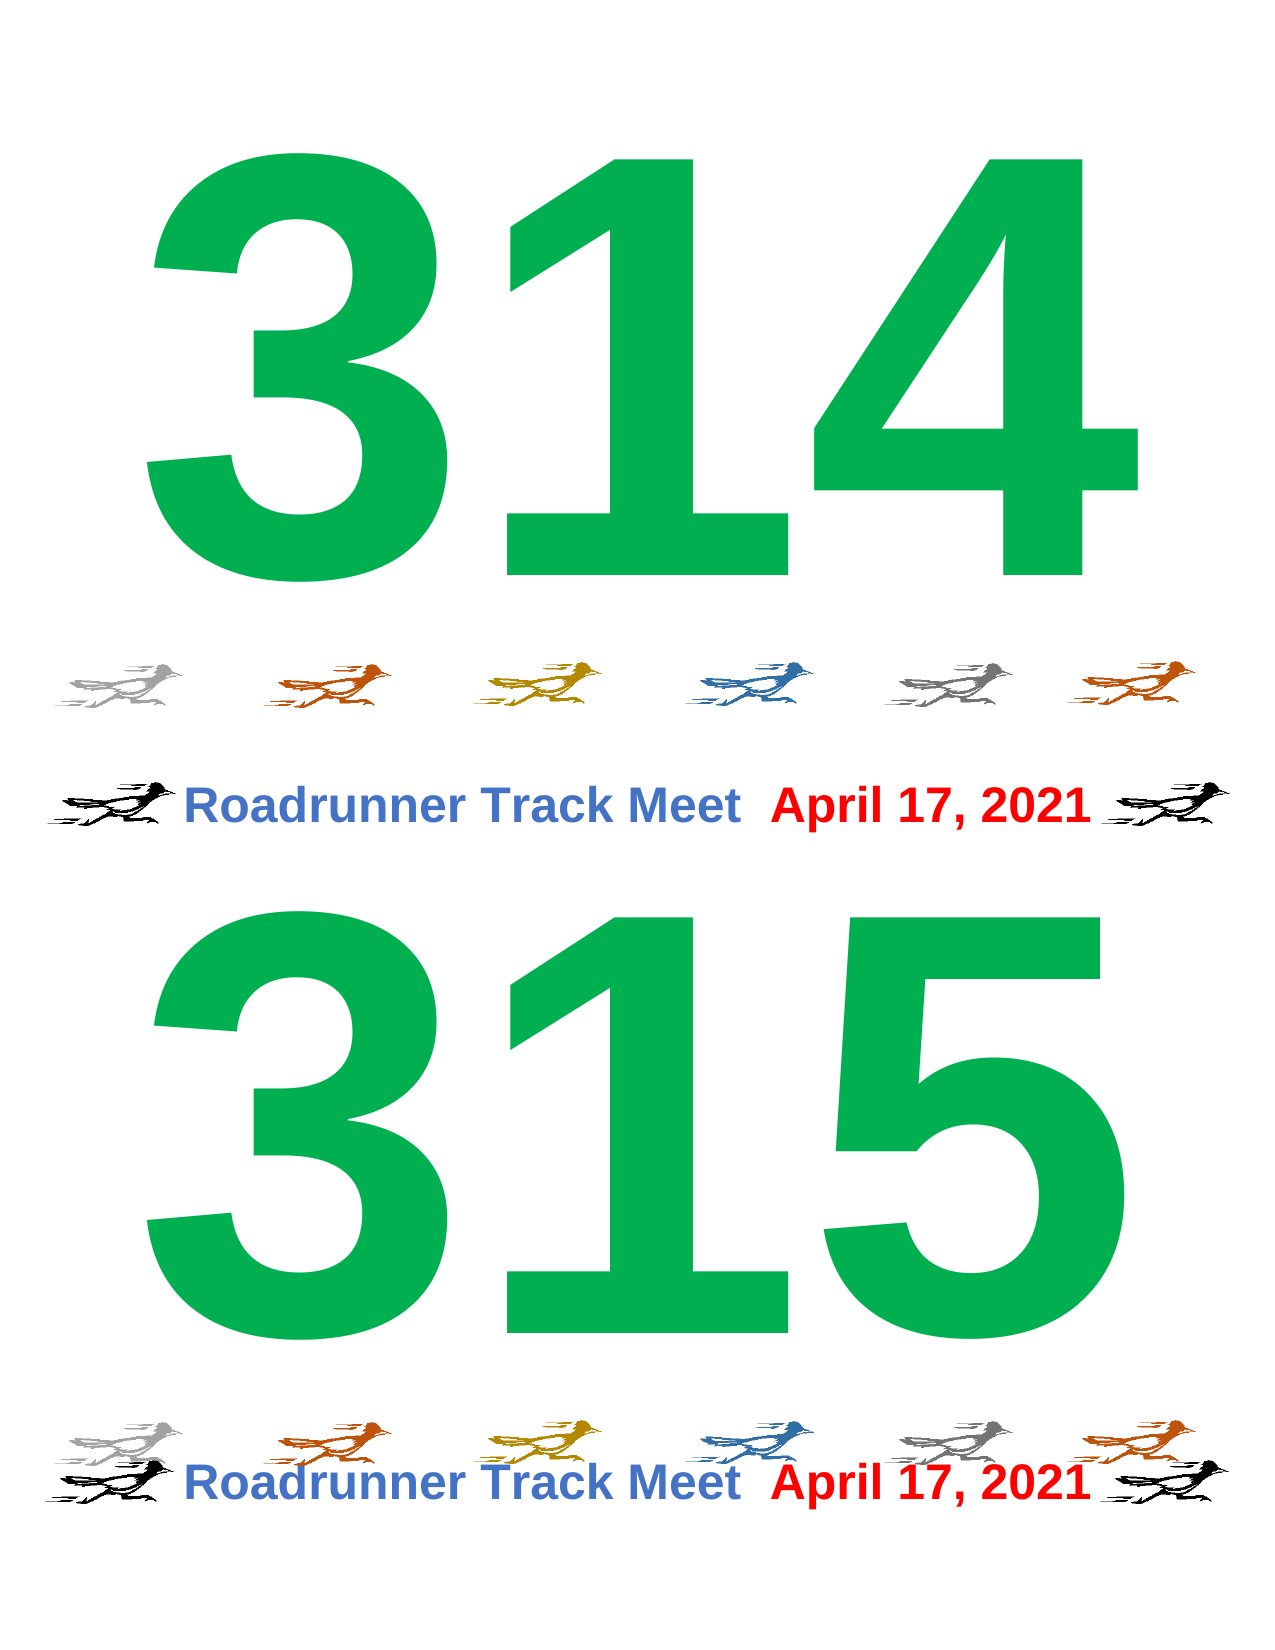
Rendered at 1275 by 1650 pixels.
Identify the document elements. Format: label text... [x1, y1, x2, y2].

picture [1098, 1458, 1231, 1506]
picture [45, 780, 178, 828]
text 315 [75, 833, 1200, 1458]
text Roadrunner Track Meet April 17, 2021 [75, 1458, 1200, 1510]
picture [1100, 781, 1232, 828]
picture [43, 1458, 176, 1506]
text Roadrunner Track Meet April 17, 2021 [75, 782, 1200, 833]
text 314 [75, 75, 1200, 700]
